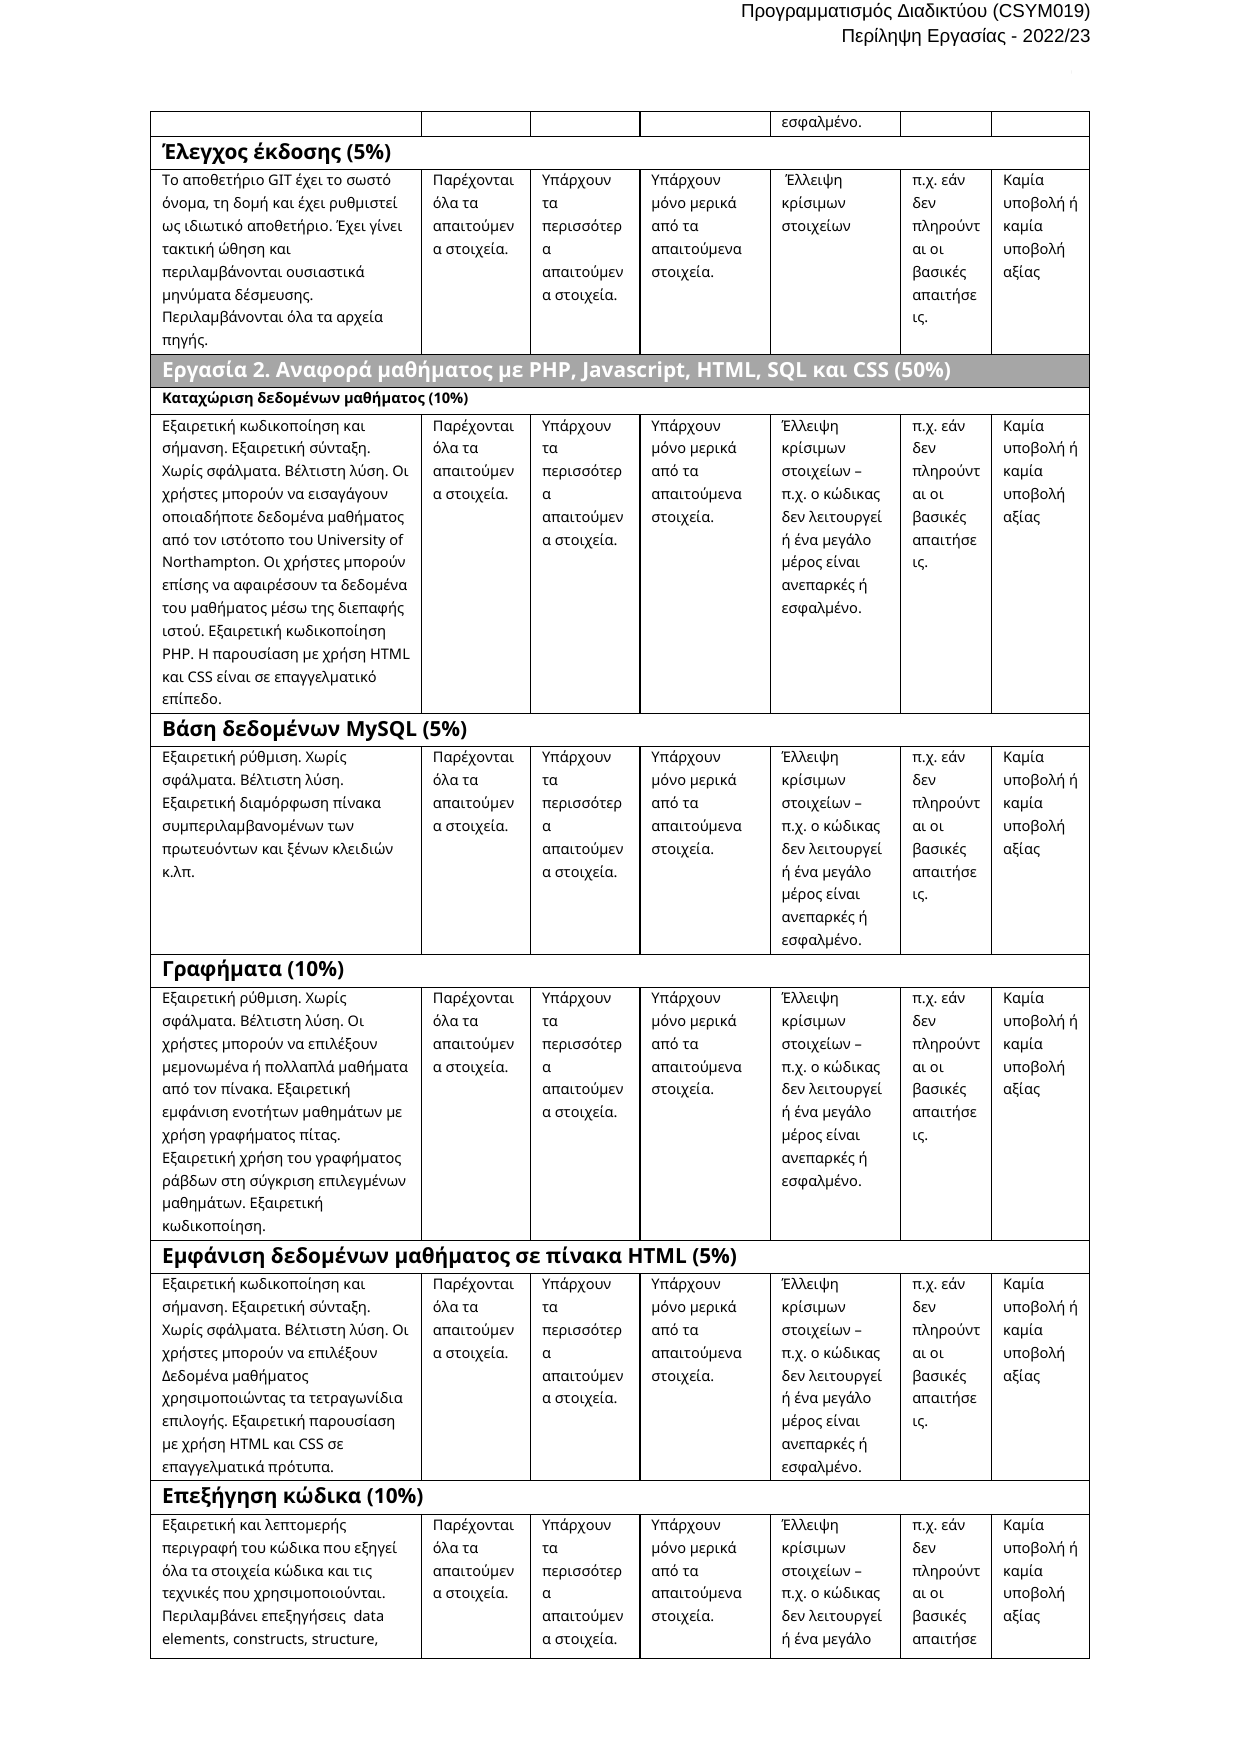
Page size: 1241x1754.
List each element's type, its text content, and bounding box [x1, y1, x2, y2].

table_cell Έλλειψη κρίσιμων στοιχείων – π.χ. ο κώδικας δεν λειτουργεί ή ένα μεγάλο μέρος είναι ανεπαρκές ή εσφαλμένο. [771, 415, 900, 713]
table_cell Εξαιρετική κωδικοποίηση και σήμανση. Εξαιρετική σύνταξη. Χωρίς σφάλματα. Βέλτιστη λύση. Οι χρήστες μπορούν να επιλέξουν Δεδομένα μαθήματος χρησιμοποιώντας τα τετραγωνίδια επιλογής. Εξαιρετική παρουσίαση με χρήση HTML και CSS σε επαγγελματικά πρότυπα. [151, 1274, 421, 1480]
table_cell Καμία υποβολή ή καμία υποβολή αξίας [992, 747, 1089, 953]
table_cell π.χ. εάν δεν πληρούνται οι βασικές απαιτήσεις. [901, 988, 991, 1240]
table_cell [422, 112, 530, 136]
table_cell Υπάρχουν τα περισσότερα απαιτούμενα στοιχεία. [531, 747, 639, 953]
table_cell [901, 170, 991, 354]
table_cell Υπάρχουν τα περισσότερα απαιτούμενα στοιχεία. [531, 988, 639, 1240]
table_cell Έλλειψη κρίσιμων στοιχείων [771, 170, 900, 354]
table_cell Εξαιρετική ρύθμιση. Χωρίς σφάλματα. Βέλτιστη λύση. Εξαιρετική διαμόρφωση πίνακα συμπεριλαμβανομένων των πρωτευόντων και ξένων κλειδιών κ.λπ. [151, 747, 421, 953]
table_cell Επεξήγηση κώδικα (10%) [151, 1481, 1089, 1514]
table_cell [641, 170, 770, 354]
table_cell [992, 112, 1089, 136]
table_cell Παρέχονται όλα τα απαιτούμενα στοιχεία. [422, 747, 530, 953]
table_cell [531, 112, 639, 136]
table_cell Παρέχονται όλα τα απαιτούμενα στοιχεία. [422, 988, 530, 1240]
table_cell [771, 1515, 900, 1658]
table_cell Καμία υποβολή ή καμία υποβολή αξίας [992, 415, 1089, 713]
table_cell Εξαιρετική κωδικοποίηση και σήμανση. Εξαιρετική σύνταξη. Χωρίς σφάλματα. Βέλτιστη λύση. Οι χρήστες μπορούν να εισαγάγουν οποιαδήποτε δεδομένα μαθήματος από τον ιστότοπο του University of Northampton. Οι χρήστες μπορούν επίσης να αφαιρέσουν τα δεδομένα του μαθήματος μέσω της διεπαφής ιστού. Εξαιρετική κωδικοποίηση PHP. Η παρουσίαση με χρήση HTML και CSS είναι σε επαγγελματικό επίπεδο. [151, 415, 421, 713]
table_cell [771, 112, 900, 136]
table_cell Έλλειψη κρίσιμων στοιχείων – π.χ. ο κώδικας δεν λειτουργεί ή ένα μεγάλο μέρος είναι ανεπαρκές ή εσφαλμένο. [771, 747, 900, 953]
table_cell π.χ. εάν δεν πληρούνται οι βασικές απαιτήσεις. [901, 415, 991, 713]
table_cell Εμφάνιση δεδομένων μαθήματος σε πίνακα HTML (5%) [151, 1241, 1089, 1273]
table_cell Το αποθετήριο GIT έχει το σωστό όνομα, τη δομή και έχει ρυθμιστεί ως ιδιωτικό αποθετήριο. Έχει γίνει τακτική ώθηση και περιλαμβάνονται ουσιαστικά μηνύματα δέσμευσης. Περιλαμβάνονται όλα τα αρχεία πηγής. [151, 170, 421, 354]
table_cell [422, 1515, 530, 1658]
table_cell Υπάρχουν μόνο μερικά από τα απαιτούμενα στοιχεία. [641, 1274, 770, 1480]
table_cell Εργασία 2. Αναφορά μαθήματος με PHP, Javascript, HTML, SQL και CSS (50%) [151, 355, 1089, 387]
table_cell Υπάρχουν τα περισσότερα απαιτούμενα στοιχεία. [531, 415, 639, 713]
table_cell Καταχώριση δεδομένων μαθήματος (10%) [151, 388, 1089, 414]
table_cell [901, 1515, 991, 1658]
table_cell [992, 1515, 1089, 1658]
table_cell Παρέχονται όλα τα απαιτούμενα στοιχεία. [422, 170, 530, 354]
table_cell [901, 112, 991, 136]
table_cell π.χ. εάν δεν πληρούνται οι βασικές απαιτήσεις. [901, 1274, 991, 1480]
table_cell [531, 170, 639, 354]
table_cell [641, 112, 770, 136]
table_cell Έλλειψη κρίσιμων στοιχείων – π.χ. ο κώδικας δεν λειτουργεί ή ένα μεγάλο μέρος είναι ανεπαρκές ή εσφαλμένο. [771, 988, 900, 1240]
table_cell Εξαιρετική ρύθμιση. Χωρίς σφάλματα. Βέλτιστη λύση. Οι χρήστες μπορούν να επιλέξουν μεμονωμένα ή πολλαπλά μαθήματα από τον πίνακα. Εξαιρετική εμφάνιση ενοτήτων μαθημάτων με χρήση γραφήματος πίτας. Εξαιρετική χρήση του γραφήματος ράβδων στη σύγκριση επιλεγμένων μαθημάτων. Εξαιρετική κωδικοποίηση. [151, 988, 421, 1240]
table_cell Υπάρχουν μόνο μερικά από τα απαιτούμενα στοιχεία. [641, 988, 770, 1240]
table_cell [151, 112, 421, 136]
table_cell Βάση δεδομένων MySQL (5%) [151, 714, 1089, 746]
table_cell Έλλειψη κρίσιμων στοιχείων – π.χ. ο κώδικας δεν λειτουργεί ή ένα μεγάλο μέρος είναι ανεπαρκές ή εσφαλμένο. [771, 1274, 900, 1480]
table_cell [531, 1515, 639, 1658]
table_cell Γραφήματα (10%) [151, 955, 1089, 987]
table_cell Παρέχονται όλα τα απαιτούμενα στοιχεία. [422, 1274, 530, 1480]
table_cell Καμία υποβολή ή καμία υποβολή αξίας [992, 988, 1089, 1240]
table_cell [151, 1515, 421, 1658]
table_cell Έλεγχος έκδοσης (5%) [151, 137, 1089, 169]
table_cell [641, 1515, 770, 1658]
table_cell Καμία υποβολή ή καμία υποβολή αξίας [992, 1274, 1089, 1480]
table_cell Παρέχονται όλα τα απαιτούμενα στοιχεία. [422, 415, 530, 713]
table_cell π.χ. εάν δεν πληρούνται οι βασικές απαιτήσεις. [901, 747, 991, 953]
table_cell Καμία υποβολή ή καμία υποβολή αξίας [992, 170, 1089, 354]
table_cell Υπάρχουν μόνο μερικά από τα απαιτούμενα στοιχεία. [641, 747, 770, 953]
table_cell Υπάρχουν τα περισσότερα απαιτούμενα στοιχεία. [531, 1274, 639, 1480]
table_cell Υπάρχουν μόνο μερικά από τα απαιτούμενα στοιχεία. [641, 415, 770, 713]
